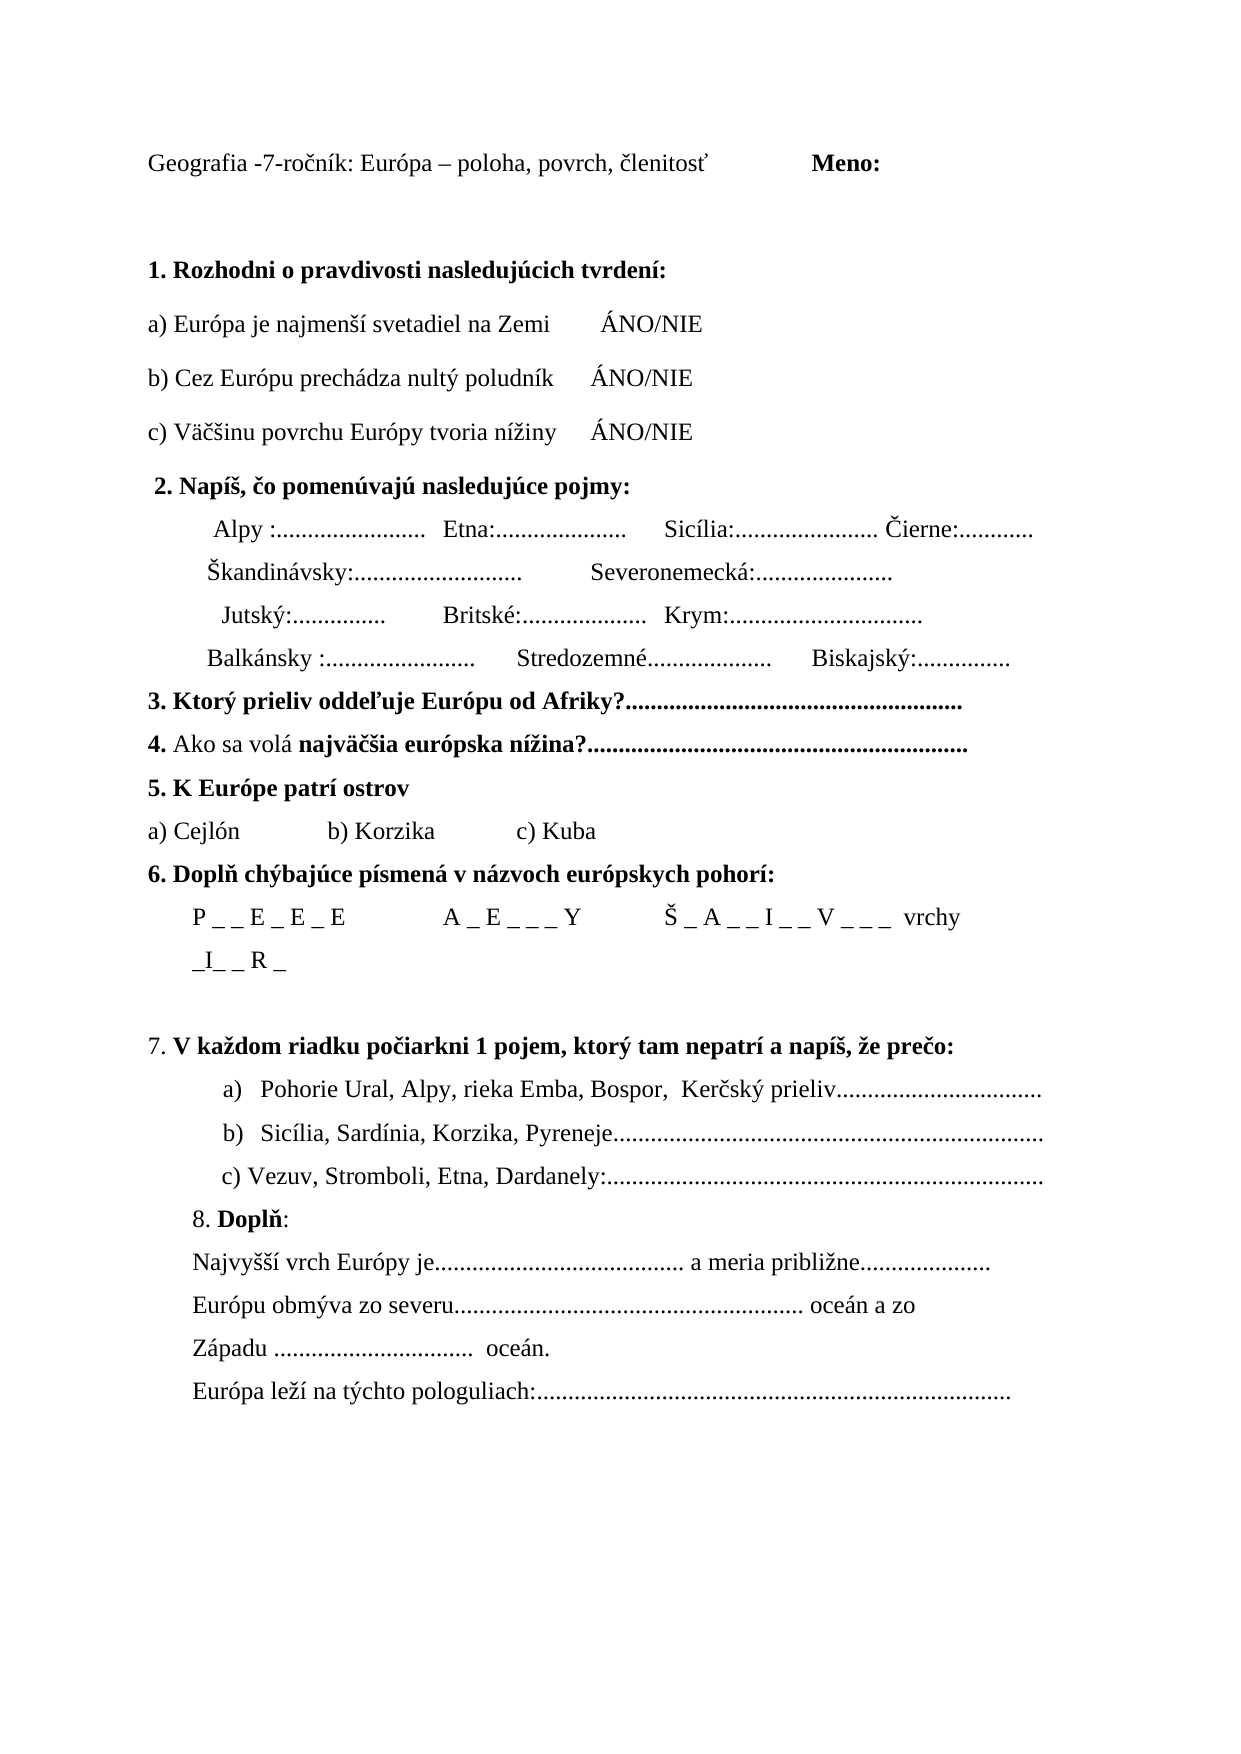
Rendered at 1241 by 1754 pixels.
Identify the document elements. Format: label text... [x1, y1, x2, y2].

text c) Vezuv, Stromboli, Etna, Dardanely:...................................................................... [148, 1161, 1093, 1189]
text 3. Ktorý prieliv oddeľuje Európu od Afriky?...................................................... [148, 686, 1093, 715]
text 7. V každom riadku počiarkni 1 pojem, ktorý tam nepatrí a napíš, že prečo: [148, 1031, 1093, 1060]
text Najvyšší vrch Európy je........................................ a meria približne..................... [148, 1247, 1093, 1276]
text 8. Doplň: [148, 1204, 1093, 1233]
text a) Európa je najmenší svetadiel na Zemi ÁNO/NIE [148, 309, 1093, 338]
text 1. Rozhodni o pravdivosti nasledujúcich tvrdení: [148, 255, 1093, 284]
text P _ _ E _ E _ E A _ E _ _ _ Y Š _ A _ _ I _ _ V _ _ _ vrchy [148, 902, 1093, 931]
text 4. Ako sa volá najväčšia európska nížina?............................................................. [148, 729, 1093, 758]
text a) Cejlón b) Korzika c) Kuba [148, 816, 1093, 844]
text Geografia -7-ročník: Európa – poloha, povrch, členitosť Meno: [148, 148, 1093, 176]
list Sicília, Sardínia, Korzika, Pyreneje..................................................................... [223, 1118, 1093, 1146]
text Európa leží na týchto pologuliach:............................................................................ [148, 1376, 1093, 1405]
text _I_ _ R _ [148, 945, 1093, 974]
text 6. Doplň chýbajúce písmená v názvoch európskych pohorí: [148, 859, 1093, 888]
text Západu ................................ oceán. [148, 1333, 1093, 1362]
text b) Cez Európu prechádza nultý poludník ÁNO/NIE [148, 363, 1093, 392]
text Európu obmýva zo severu........................................................ oceán a zo [148, 1290, 1093, 1319]
text 2. Napíš, čo pomenúvajú nasledujúce pojmy: [148, 471, 1093, 499]
list Pohorie Ural, Alpy, rieka Emba, Bospor, Kerčský prieliv................................. [223, 1074, 1093, 1103]
text Škandinávsky:........................... Severonemecká:...................... Jutský:............... Britské:.................... Krym:............................... [148, 557, 1093, 629]
text Alpy :........................ Etna:..................... Sicília:....................... Čierne:............ [148, 514, 1093, 543]
text 5. K Európe patrí ostrov [148, 773, 1093, 801]
text c) Väčšinu povrchu Európy tvoria nížiny ÁNO/NIE [148, 417, 1093, 446]
text Balkánsky :........................ Stredozemné.................... Biskajský:............... [148, 643, 1093, 672]
